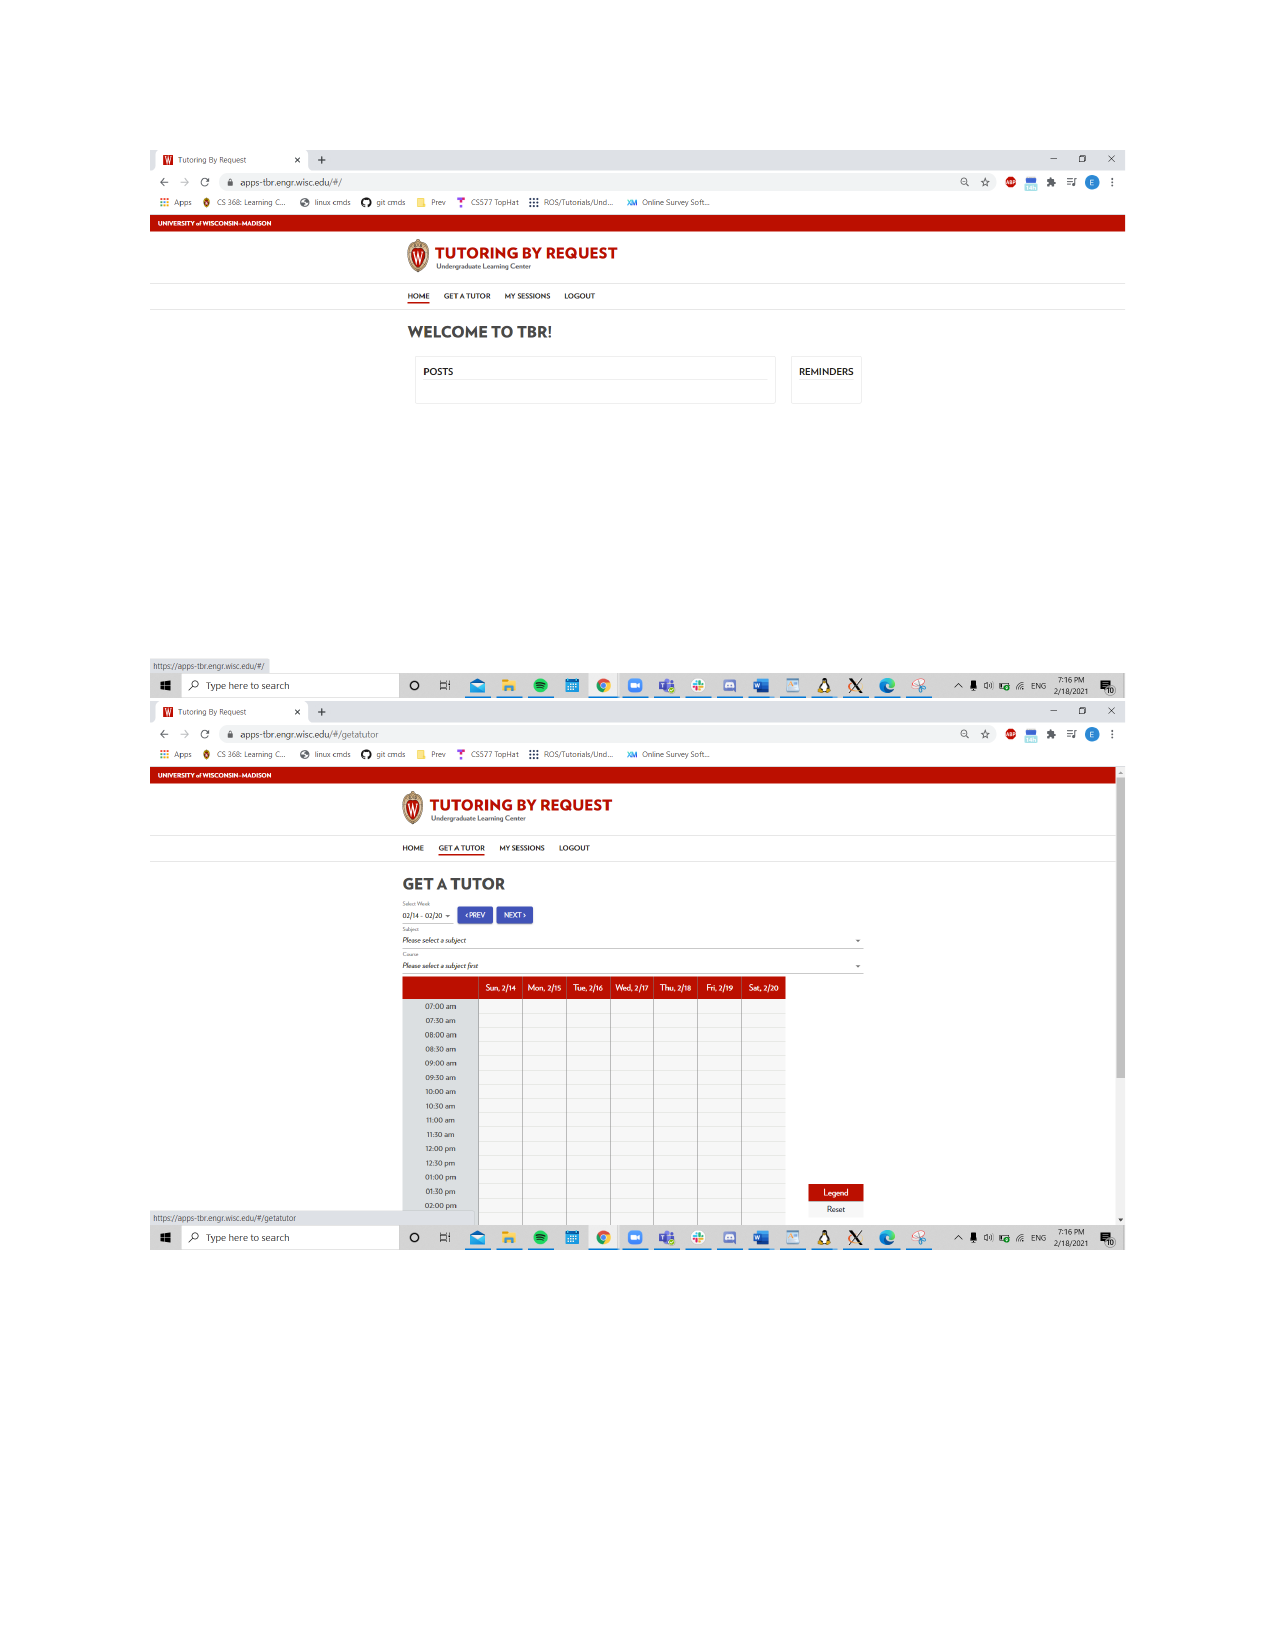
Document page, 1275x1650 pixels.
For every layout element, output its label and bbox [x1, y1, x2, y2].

picture [150, 150, 1125, 698]
picture [150, 701, 1125, 1250]
